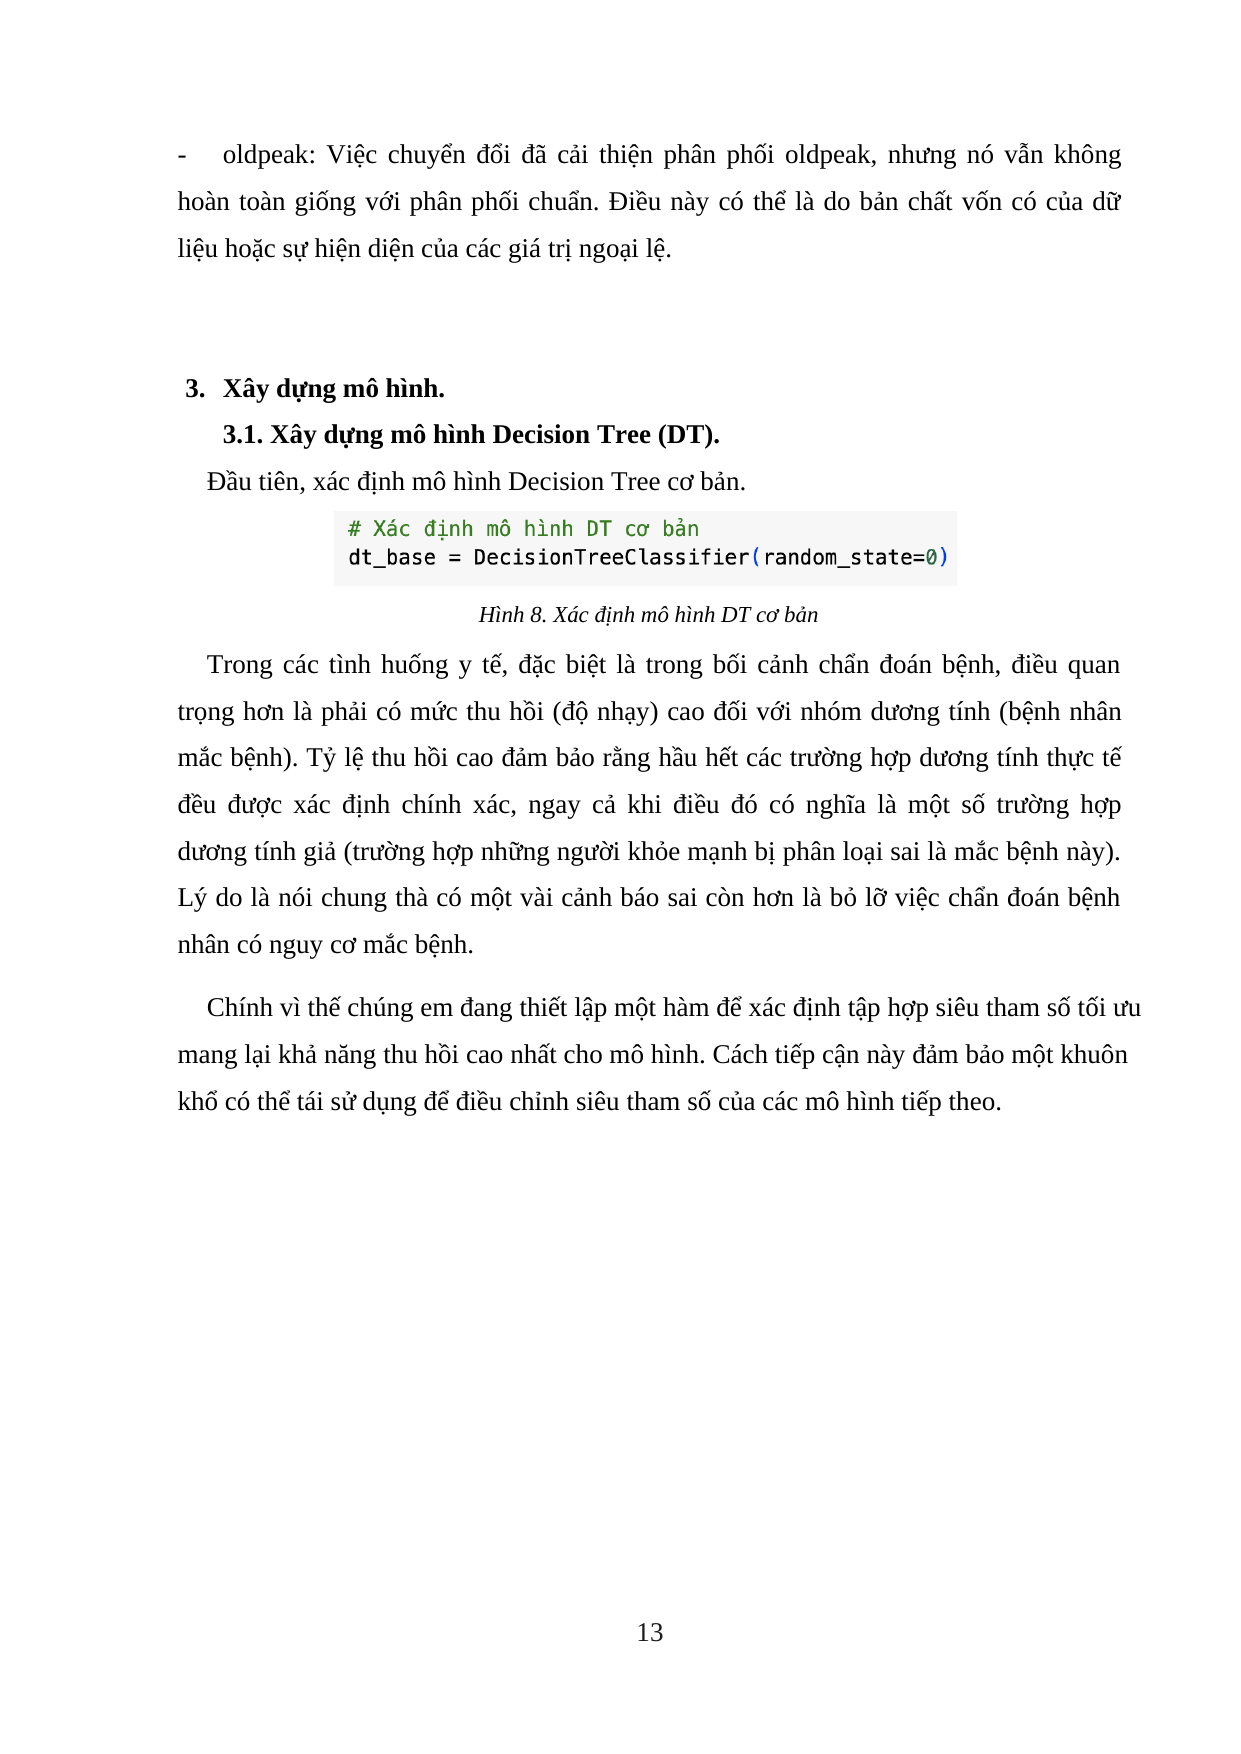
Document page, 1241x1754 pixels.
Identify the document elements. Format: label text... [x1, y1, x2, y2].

subtitle Xây dựng mô hình. [185, 372, 1152, 403]
text Hình 8. Xác định mô hình DT cơ bản [148, 601, 1152, 627]
text Đầu tiên, xác định mô hình Decision Tree cơ bản. [177, 465, 1123, 496]
text Chính vì thế chúng em đang thiết lập một hàm để xác định tập hợp siêu tham số tối ưu mang lại khả năng thu hồi cao nhất cho mô hình. Cách tiếp cận này đảm bảo một khuôn khổ có thể tái sử dụng để điều chỉnh siêu tham số của các mô hình tiếp theo. [177, 991, 1152, 1116]
picture [333, 511, 958, 586]
text Trong các tình huống y tế, đặc biệt là trong bối cảnh chẩn đoán bệnh, điều quan trọng hơn là phải có mức thu hồi (độ nhạy) cao đối với nhóm dương tính (bệnh nhân mắc bệnh). Tỷ lệ thu hồi cao đảm bảo rằng hầu hết các trường hợp dương tính thực tế đều được xác định chính xác, ngay cả khi điều đó có nghĩa là một số trường hợp dương tính giả (trường hợp những người khỏe mạnh bị phân loại sai là mắc bệnh này). Lý do là nói chung thà có một vài cảnh báo sai còn hơn là bỏ lỡ việc chẩn đoán bệnh nhân có nguy cơ mắc bệnh. [177, 648, 1123, 959]
list oldpeak: Việc chuyển đổi đã cải thiện phân phối oldpeak, nhưng nó vẫn không hoàn toàn giống với phân phối chuẩn. Điều này có thể là do bản chất vốn có của dữ liệu hoặc sự hiện diện của các giá trị ngoại lệ. [177, 138, 1123, 263]
subtitle 3.1. Xây dựng mô hình Decision Tree (DT). [148, 418, 1152, 449]
